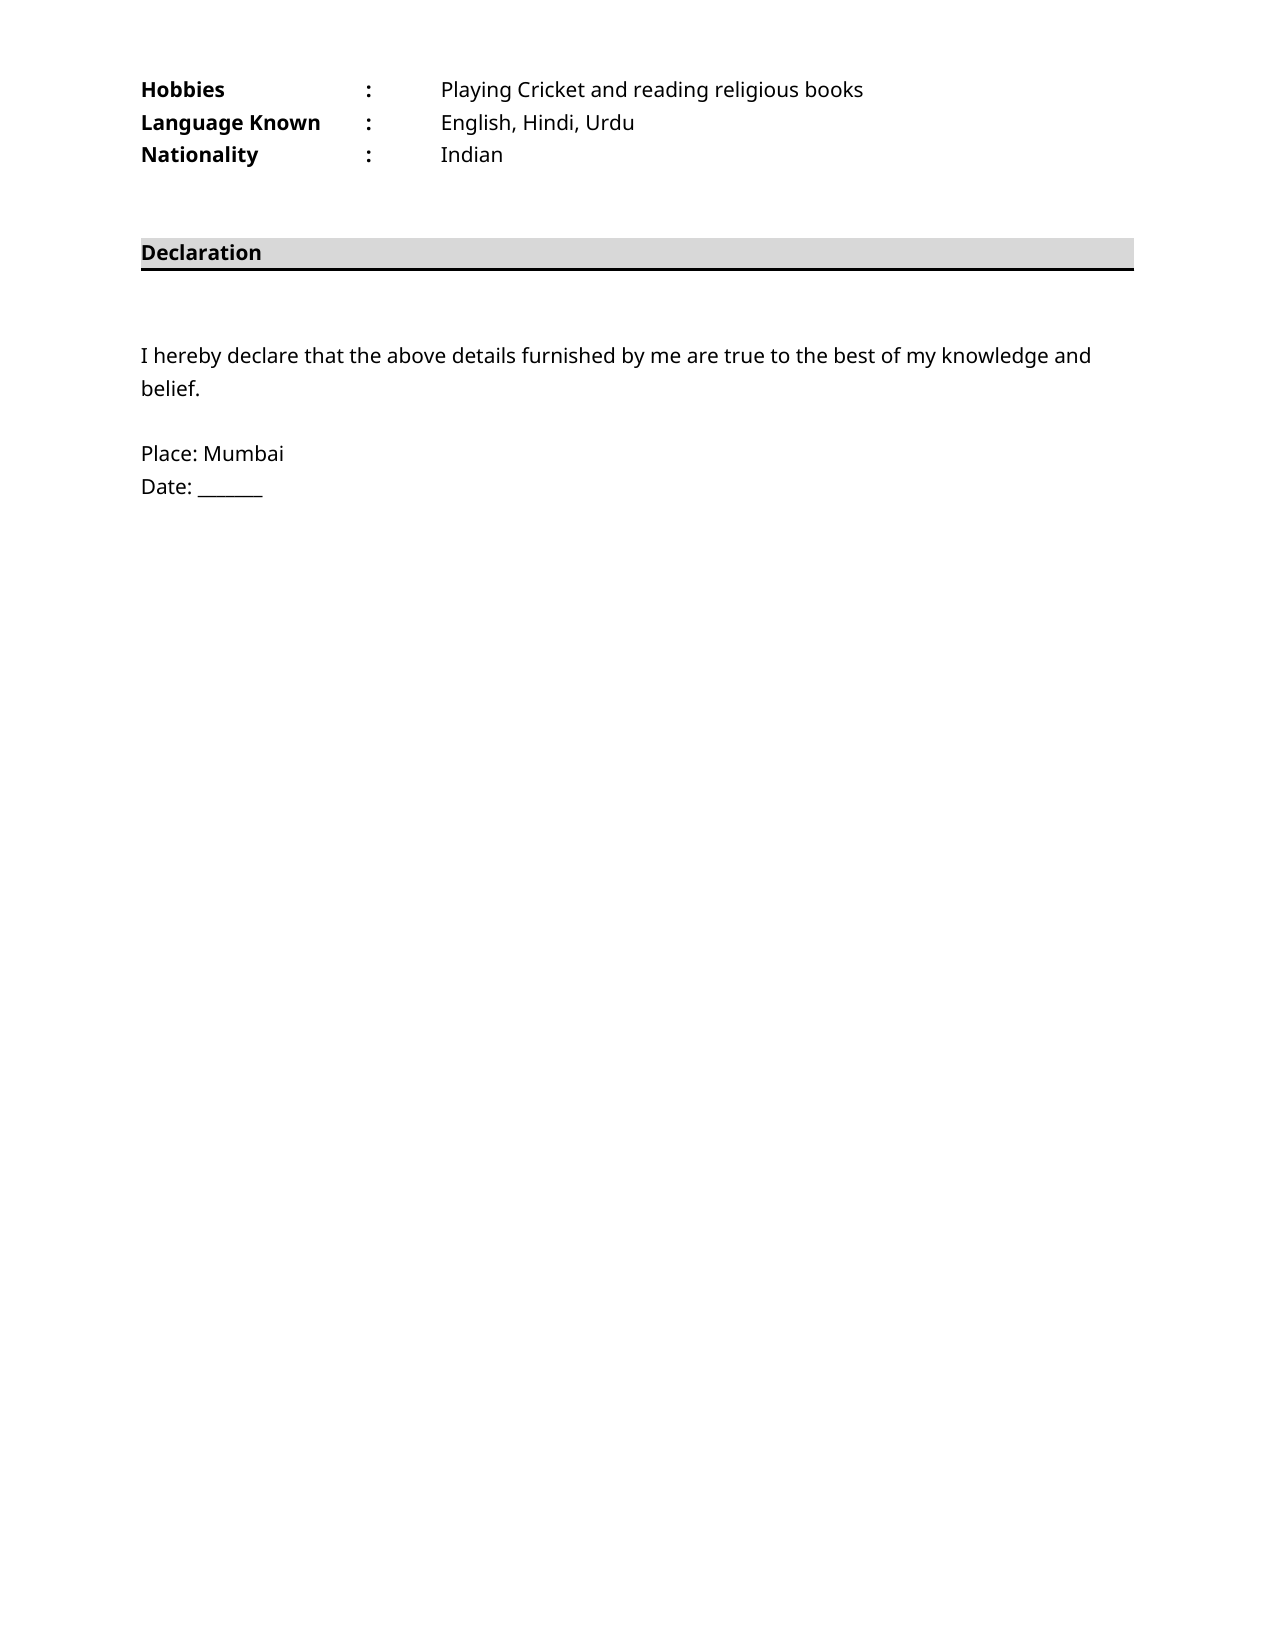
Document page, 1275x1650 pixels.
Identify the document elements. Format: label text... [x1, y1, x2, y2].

subtitle Declaration [141, 238, 1134, 268]
text Hobbies : Playing Cricket and reading religious books [141, 75, 1134, 103]
text Language Known : English, Hindi, Urdu [141, 108, 1134, 136]
text (DD MONTH YYYI hereby declare that the above details furnished by me are true to the best of my knowledge and belief. [141, 342, 1134, 403]
text Place: Mumbai [141, 439, 1134, 468]
text Nationality : Indian [141, 140, 1134, 169]
text Date: _______ [141, 472, 1134, 501]
